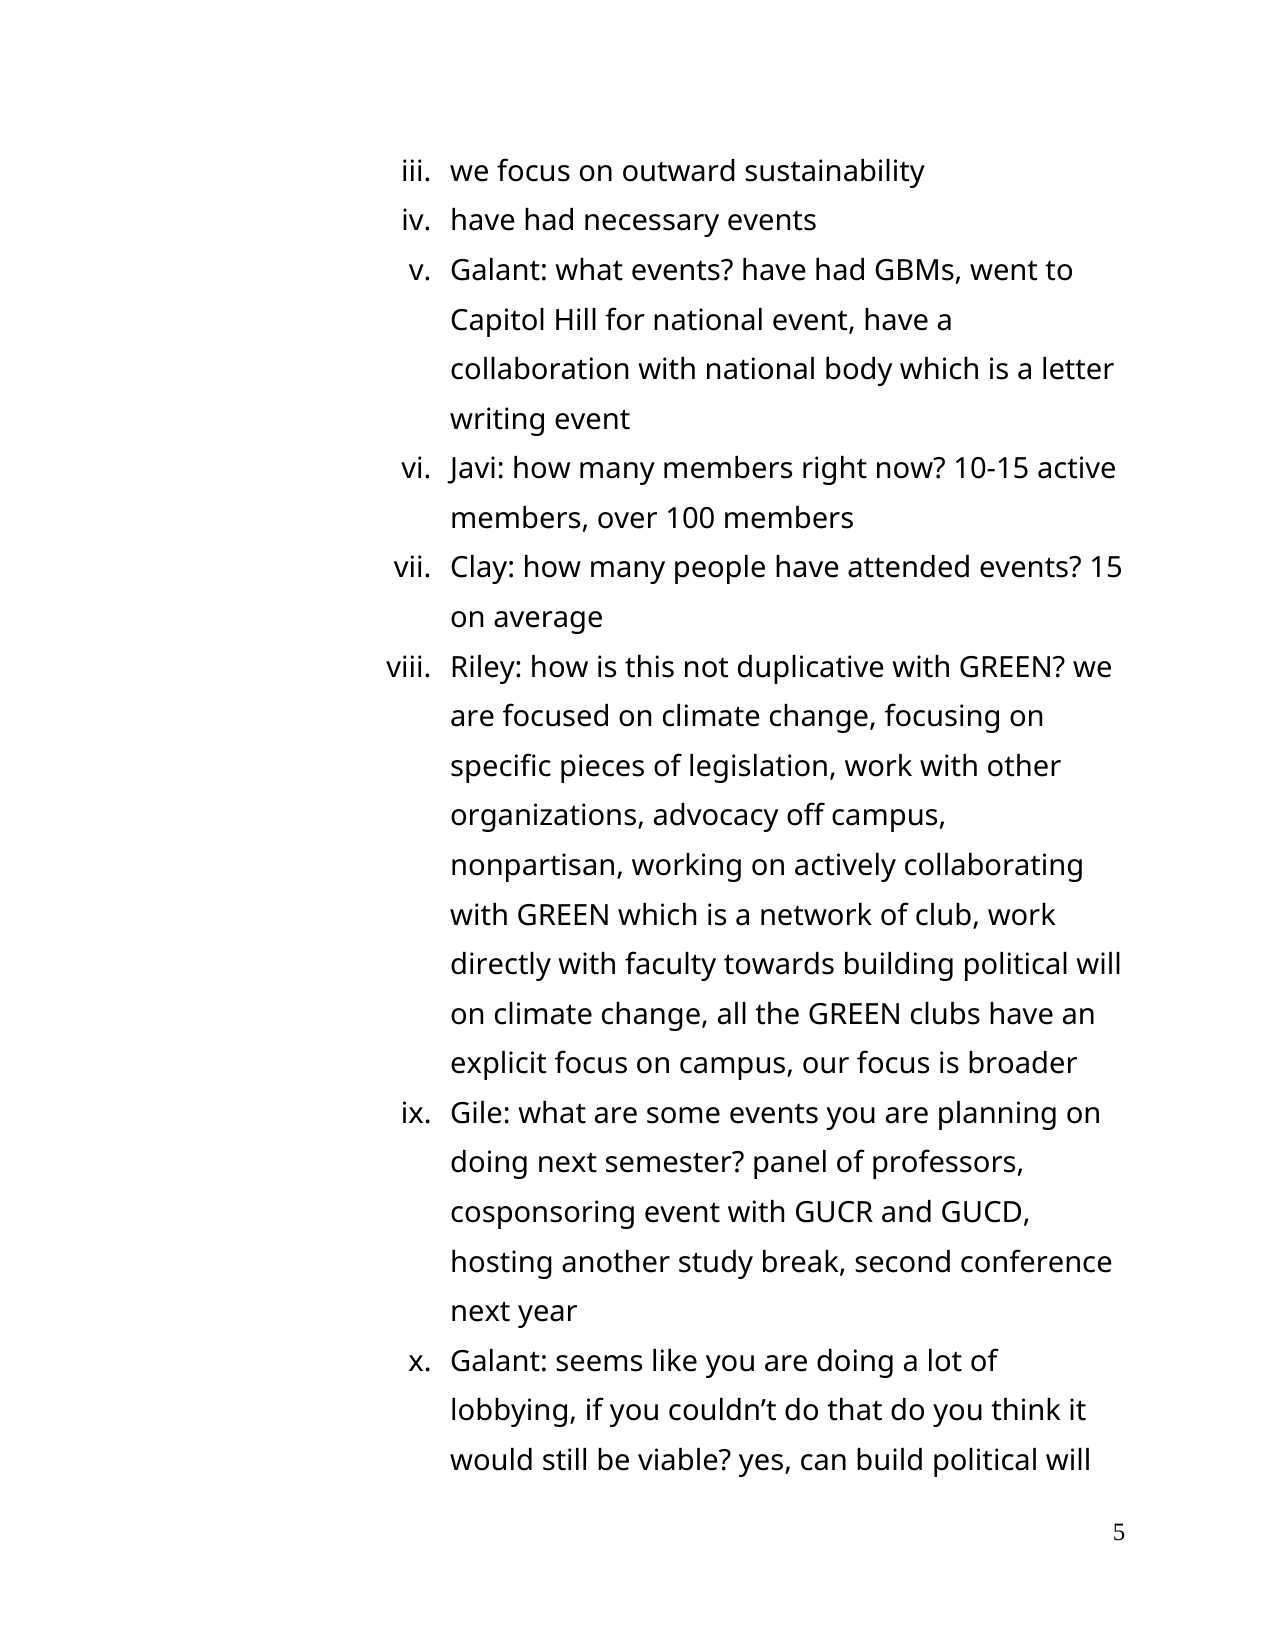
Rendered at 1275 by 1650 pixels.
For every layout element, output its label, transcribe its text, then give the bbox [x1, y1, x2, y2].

list we focus on outward sustainability [431, 150, 1125, 190]
list Riley: how is this not duplicative with GREEN? we are focused on climate change, focusing on specific pieces of legislation, work with other organizations, advocacy off campus, nonpartisan, working on actively collaborating with GREEN which is a network of club, work directly with faculty towards building political will on climate change, all the GREEN clubs have an explicit focus on campus, our focus is broader [431, 646, 1125, 1082]
list Gile: what are some events you are planning on doing next semester? panel of professors, cosponsoring event with GUCR and GUCD, hosting another study break, second conference next year [431, 1092, 1125, 1330]
list Galant: what events? have had GBMs, went to Capitol Hill for national event, have a collaboration with national body which is a letter writing event [431, 249, 1125, 438]
list Clay: how many people have attended events? 15 on average [431, 547, 1125, 636]
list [431, 1340, 1125, 1479]
list have had necessary events [431, 199, 1125, 239]
list Javi: how many members right now? 10-15 active members, over 100 members [431, 447, 1125, 537]
